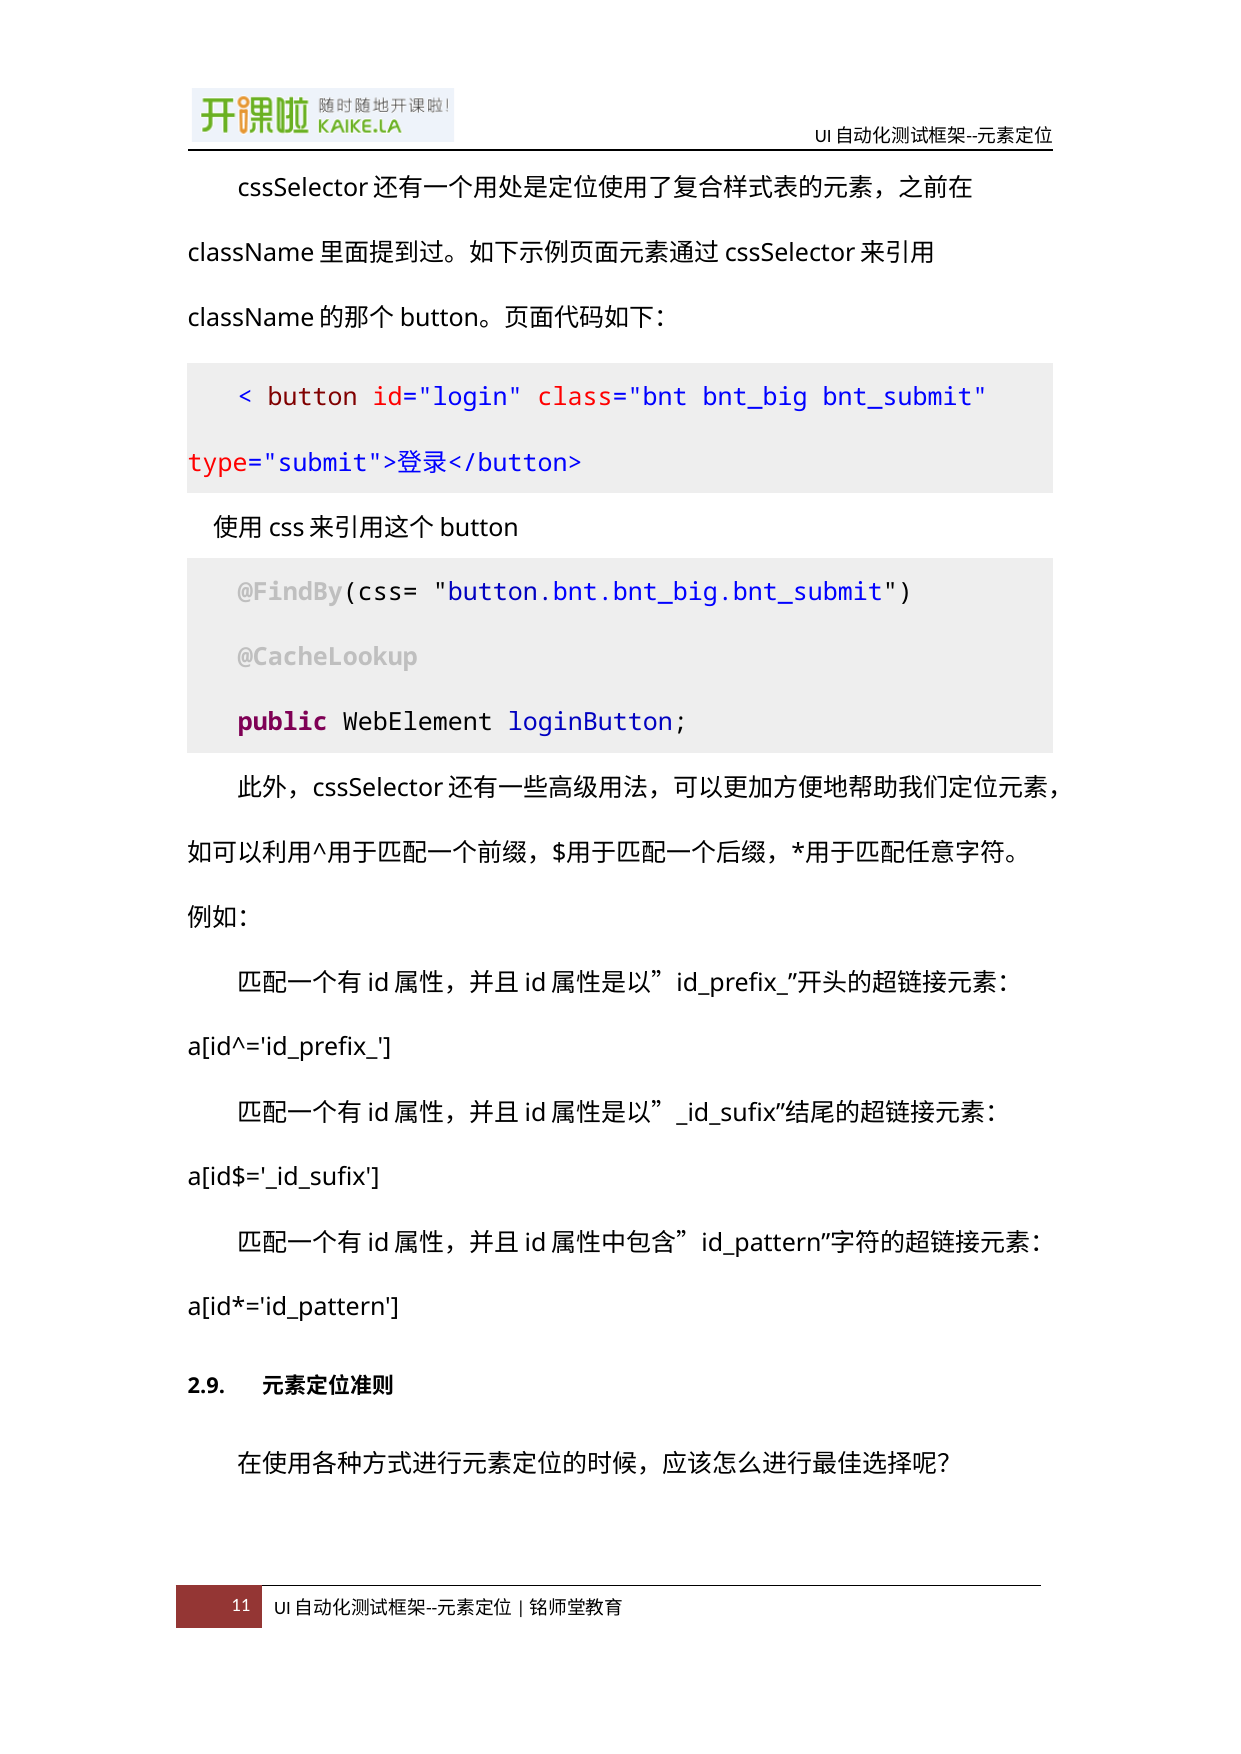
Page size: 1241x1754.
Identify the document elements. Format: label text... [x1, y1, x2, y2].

text 匹配一个有id属性，并且id属性是以”_id_sufix”结尾的超链接元素：a[id$='_id_sufix'] [187, 1078, 1053, 1208]
text 匹配一个有id属性，并且id属性是以”id_prefix_”开头的超链接元素：a[id^='id_prefix_'] [187, 948, 1053, 1078]
text 此外，cssSelector还有一些高级用法，可以更加方便地帮助我们定位元素，如可以利用^用于匹配一个前缀，$用于匹配一个后缀，*用于匹配任意字符。例如： [187, 753, 1053, 948]
text cssSelector还有一个用处是定位使用了复合样式表的元素，之前在className里面提到过。如下示例页面元素通过cssSelector来引用className的那个button。页面代码如下： [187, 153, 1053, 348]
picture [191, 88, 455, 142]
subtitle 元素定位准则 [187, 1367, 1053, 1400]
text public WebElement loginButton; [187, 688, 1053, 753]
text 匹配一个有id属性，并且id属性中包含”id_pattern”字符的超链接元素：a[id*='id_pattern'] [187, 1208, 1053, 1338]
text < button id="login" class="bnt bnt_big bnt_submit" type="submit">登录</button> [187, 363, 1053, 493]
text @CacheLookup [187, 623, 1053, 688]
text 使用css来引用这个button [187, 493, 1053, 558]
text 在使用各种方式进行元素定位的时候，应该怎么进行最佳选择呢？ [187, 1429, 1053, 1494]
text @FindBy(css= "button.bnt.bnt_big.bnt_submit") [187, 558, 1053, 623]
